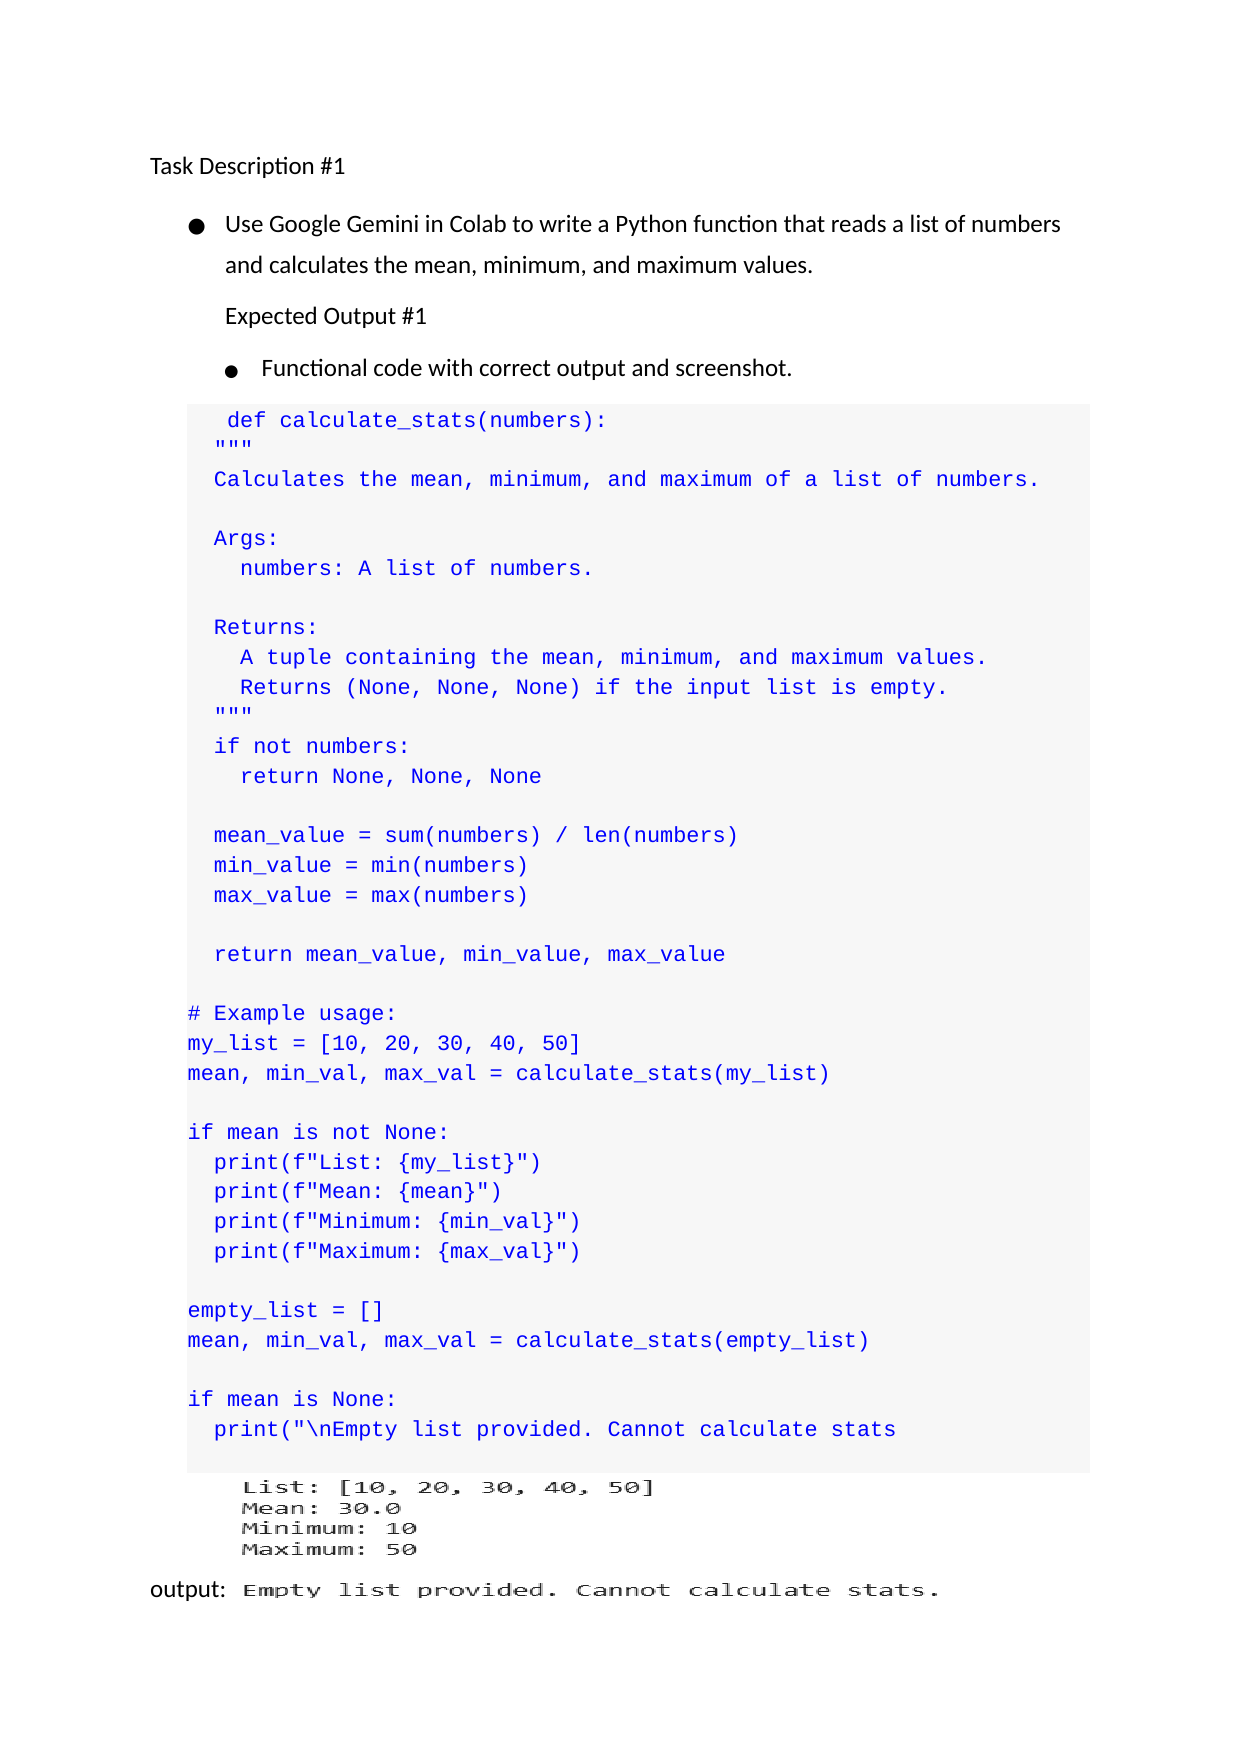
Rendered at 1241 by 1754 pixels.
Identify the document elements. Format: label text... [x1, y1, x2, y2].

text min_value = min(numbers) [187, 849, 1090, 879]
text mean, min_val, max_val = calculate_stats(my_list) [187, 1057, 1090, 1087]
text Returns: [187, 612, 1090, 641]
text my_list = [10, 20, 30, 40, 50] [187, 1027, 1090, 1057]
text Expected Output #1 [225, 301, 1090, 331]
text numbers: A list of numbers. [187, 552, 1090, 582]
list Functional code with correct output and screenshot. [224, 352, 1090, 383]
text Returns (None, None, None) if the input list is empty. [187, 671, 1090, 701]
text print(f"Maximum: {max_val}") [187, 1235, 1090, 1265]
text Args: [187, 523, 1090, 552]
text Calculates the mean, minimum, and maximum of a list of numbers. [187, 463, 1090, 493]
text def calculate_stats(numbers): [187, 404, 1090, 433]
text max_value = max(numbers) [187, 879, 1090, 908]
list Use Google Gemini in Colab to write a Python function that reads a list of numbers and calculates the mean, minimum, and maximum values. [187, 202, 1090, 279]
text print("\nEmpty list provided. Cannot calculate stats [187, 1413, 1090, 1443]
text Task Description #1 [150, 150, 1090, 181]
text empty_list = [] [187, 1294, 1090, 1324]
text return None, None, None [187, 760, 1090, 790]
text A tuple containing the mean, minimum, and maximum values. [187, 641, 1090, 671]
text mean, min_val, max_val = calculate_stats(empty_list) [187, 1324, 1090, 1354]
text if mean is None: [187, 1383, 1090, 1413]
text print(f"Mean: {mean}") [187, 1176, 1090, 1205]
text """ [187, 701, 1090, 730]
picture [231, 1473, 1005, 1598]
text mean_value = sum(numbers) / len(numbers) [187, 819, 1090, 849]
text print(f"Minimum: {min_val}") [187, 1205, 1090, 1235]
text if not numbers: [187, 730, 1090, 760]
text print(f"List: {my_list}") [187, 1146, 1090, 1176]
text """ [187, 433, 1090, 463]
text return mean_value, min_value, max_value [187, 938, 1090, 968]
text # Example usage: [187, 998, 1090, 1027]
text if mean is not None: [187, 1116, 1090, 1146]
